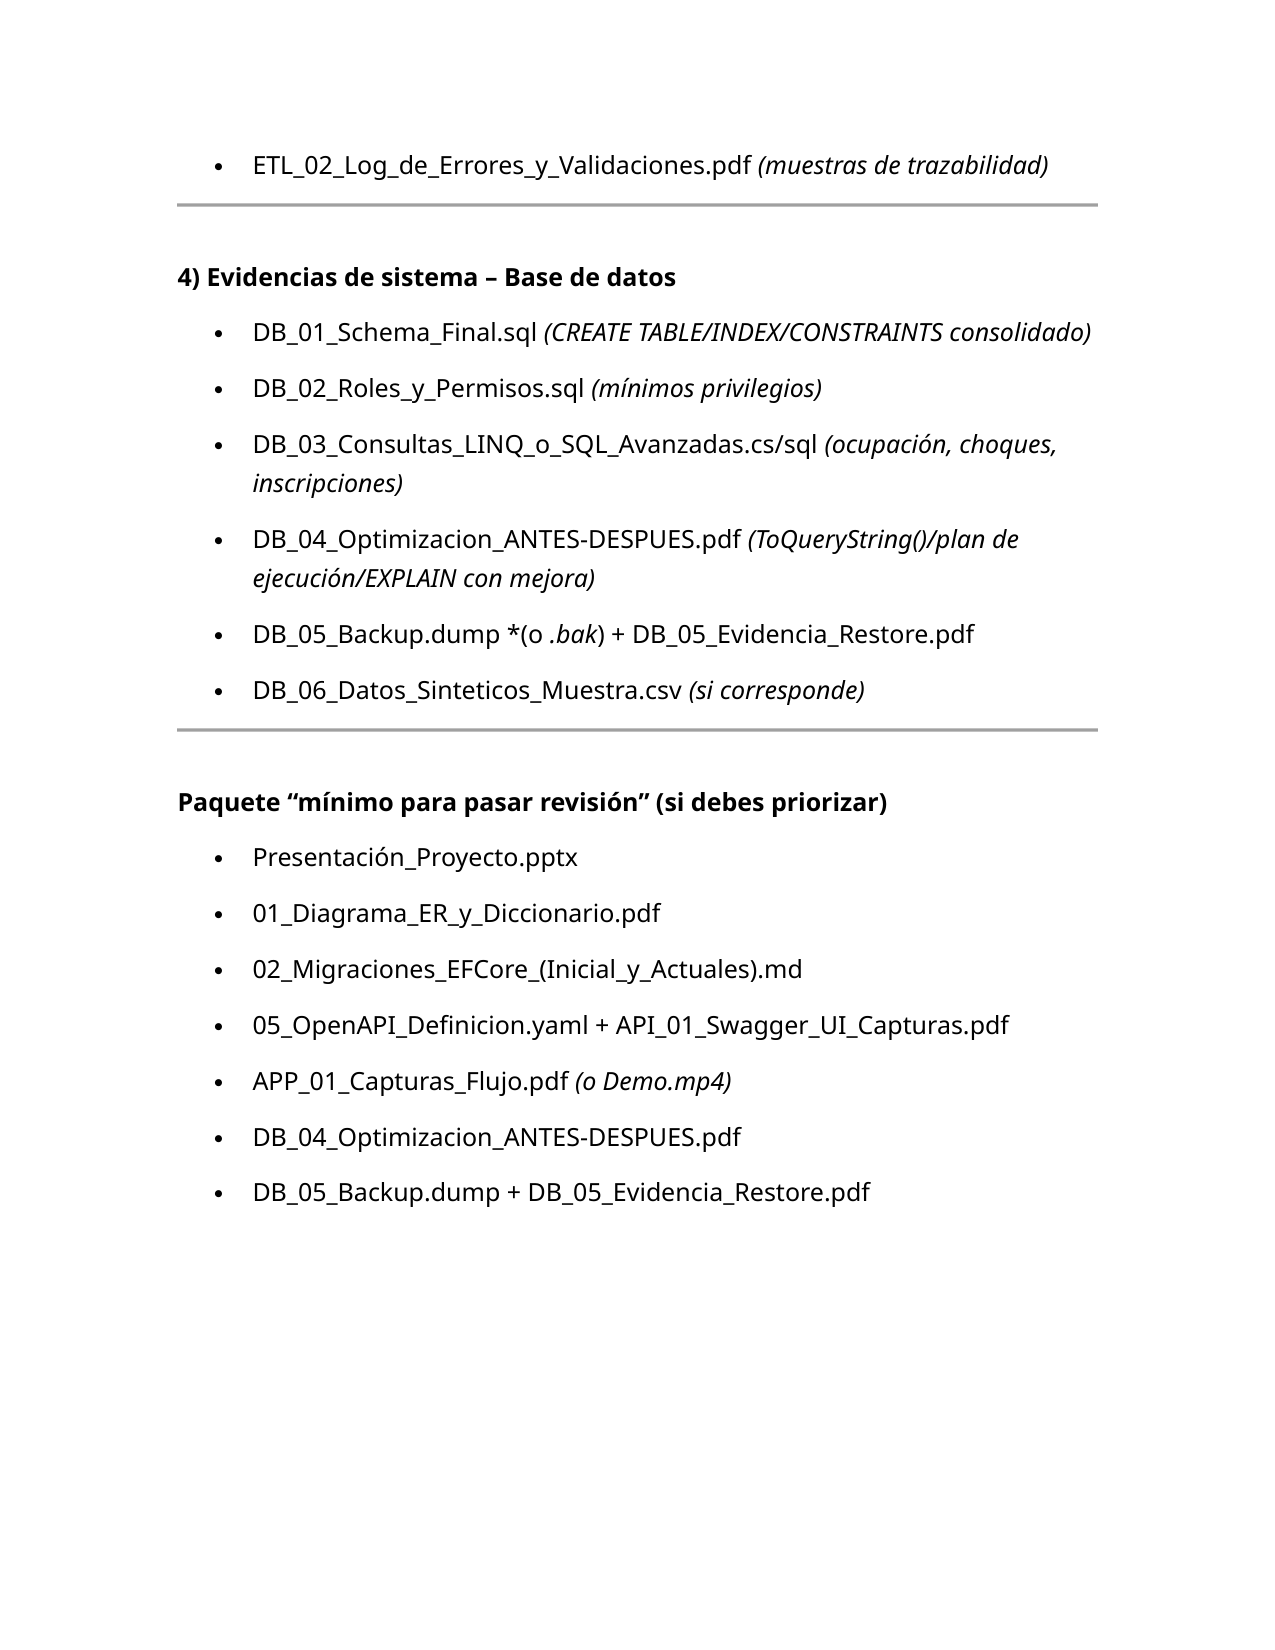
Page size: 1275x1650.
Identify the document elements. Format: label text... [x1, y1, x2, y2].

list ETL_02_Log_de_Errores_y_Validaciones.pdf (muestras de trazabilidad) [215, 148, 1098, 182]
list DB_03_Consultas_LINQ_o_SQL_Avanzadas.cs/sql (ocupación, choques, inscripciones) [215, 427, 1098, 500]
list DB_01_Schema_Final.sql (CREATE TABLE/INDEX/CONSTRAINTS consolidado) [215, 315, 1098, 349]
list 05_OpenAPI_Definicion.yaml + API_01_Swagger_UI_Capturas.pdf [215, 1008, 1098, 1042]
list DB_06_Datos_Sinteticos_Muestra.csv (si corresponde) [215, 673, 1098, 707]
list DB_04_Optimizacion_ANTES-DESPUES.pdf [215, 1119, 1098, 1153]
list DB_05_Backup.dump *(o .bak) + DB_05_Evidencia_Restore.pdf [215, 617, 1098, 651]
list DB_04_Optimizacion_ANTES-DESPUES.pdf (ToQueryString()/plan de ejecución/EXPLAIN con mejora) [215, 522, 1098, 595]
list Presentación_Proyecto.pptx [215, 840, 1098, 874]
list DB_05_Backup.dump + DB_05_Evidencia_Restore.pdf [215, 1175, 1098, 1209]
text Paquete “mínimo para pasar revisión” (si debes priorizar) [177, 784, 1098, 818]
list 02_Migraciones_EFCore_(Inicial_y_Actuales).md [215, 952, 1098, 986]
text 4) Evidencias de sistema – Base de datos [177, 259, 1098, 293]
list 01_Diagrama_ER_y_Diccionario.pdf [215, 896, 1098, 930]
list DB_02_Roles_y_Permisos.sql (mínimos privilegios) [215, 371, 1098, 405]
list APP_01_Capturas_Flujo.pdf (o Demo.mp4) [215, 1063, 1098, 1097]
